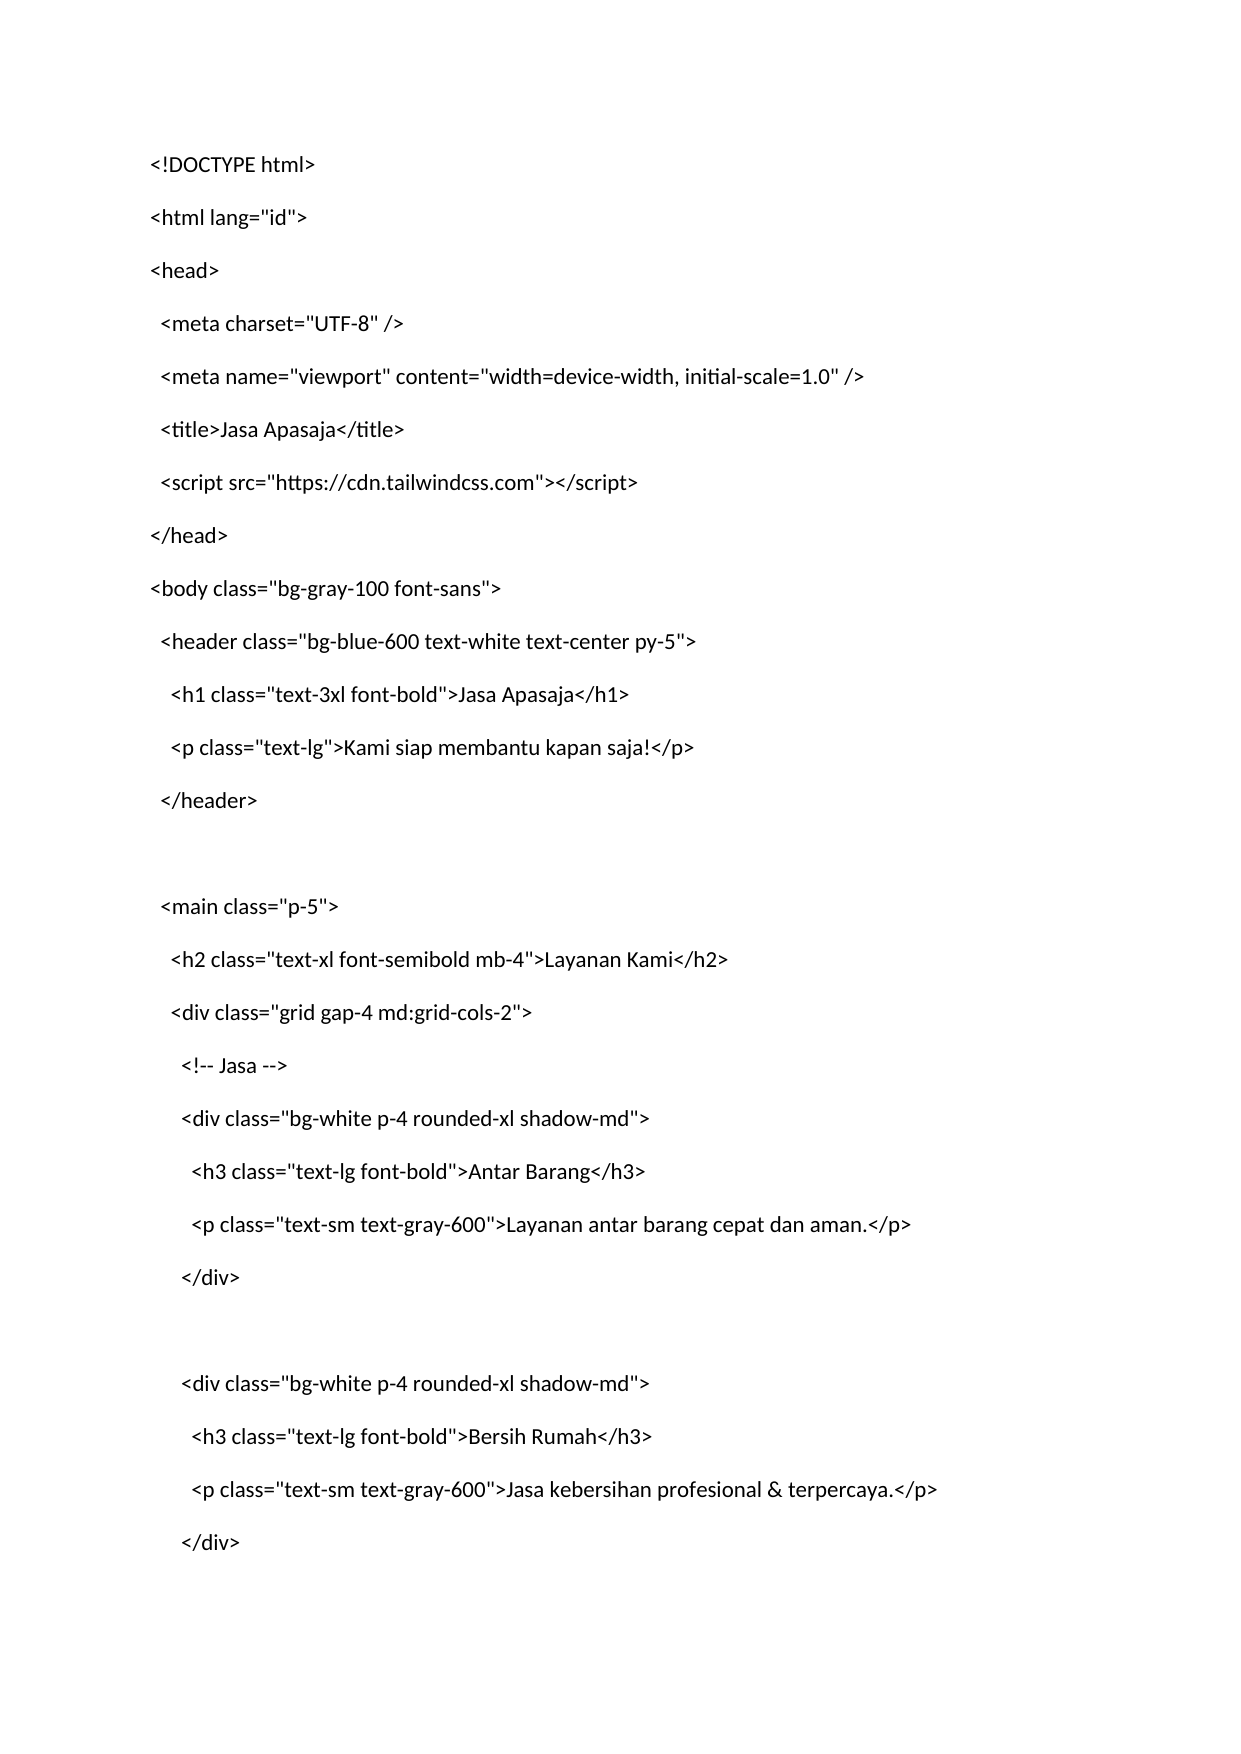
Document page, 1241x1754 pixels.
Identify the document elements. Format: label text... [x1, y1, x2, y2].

text </header> [150, 786, 1090, 814]
text </div> [150, 1263, 1090, 1291]
text </div> [150, 1528, 1090, 1557]
text <p class="text-lg">Kami siap membantu kapan saja!</p> [150, 733, 1090, 761]
text <h1 class="text-3xl font-bold">Jasa Apasaja</h1> [150, 680, 1090, 708]
text <p class="text-sm text-gray-600">Jasa kebersihan profesional & terpercaya.</p> [150, 1476, 1090, 1503]
text <script src="https://cdn.tailwindcss.com"></script> [150, 468, 1090, 496]
text <head> [150, 256, 1090, 284]
text <h3 class="text-lg font-bold">Bersih Rumah</h3> [150, 1422, 1090, 1451]
text <div class="grid gap-4 md:grid-cols-2"> [150, 998, 1090, 1026]
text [150, 1369, 1090, 1397]
text <body class="bg-gray-100 font-sans"> [150, 574, 1090, 602]
text <div class="bg-white p-4 rounded-xl shadow-md"> [150, 1104, 1090, 1132]
text <header class="bg-blue-600 text-white text-center py-5"> [150, 627, 1090, 655]
text </head> [150, 521, 1090, 549]
text <main class="p-5"> [150, 892, 1090, 920]
text <p class="text-sm text-gray-600">Layanan antar barang cepat dan aman.</p> [150, 1210, 1090, 1238]
text <html lang="id"> [150, 203, 1090, 231]
text <title>Jasa Apasaja</title> [150, 415, 1090, 443]
text <h2 class="text-xl font-semibold mb-4">Layanan Kami</h2> [150, 945, 1090, 973]
text <!-- Jasa --> [150, 1051, 1090, 1079]
text <h3 class="text-lg font-bold">Antar Barang</h3> [150, 1157, 1090, 1185]
text <meta charset="UTF-8" /> [150, 309, 1090, 337]
text <!DOCTYPE html> [150, 150, 1090, 178]
text <meta name="viewport" content="width=device-width, initial-scale=1.0" /> [150, 362, 1090, 390]
